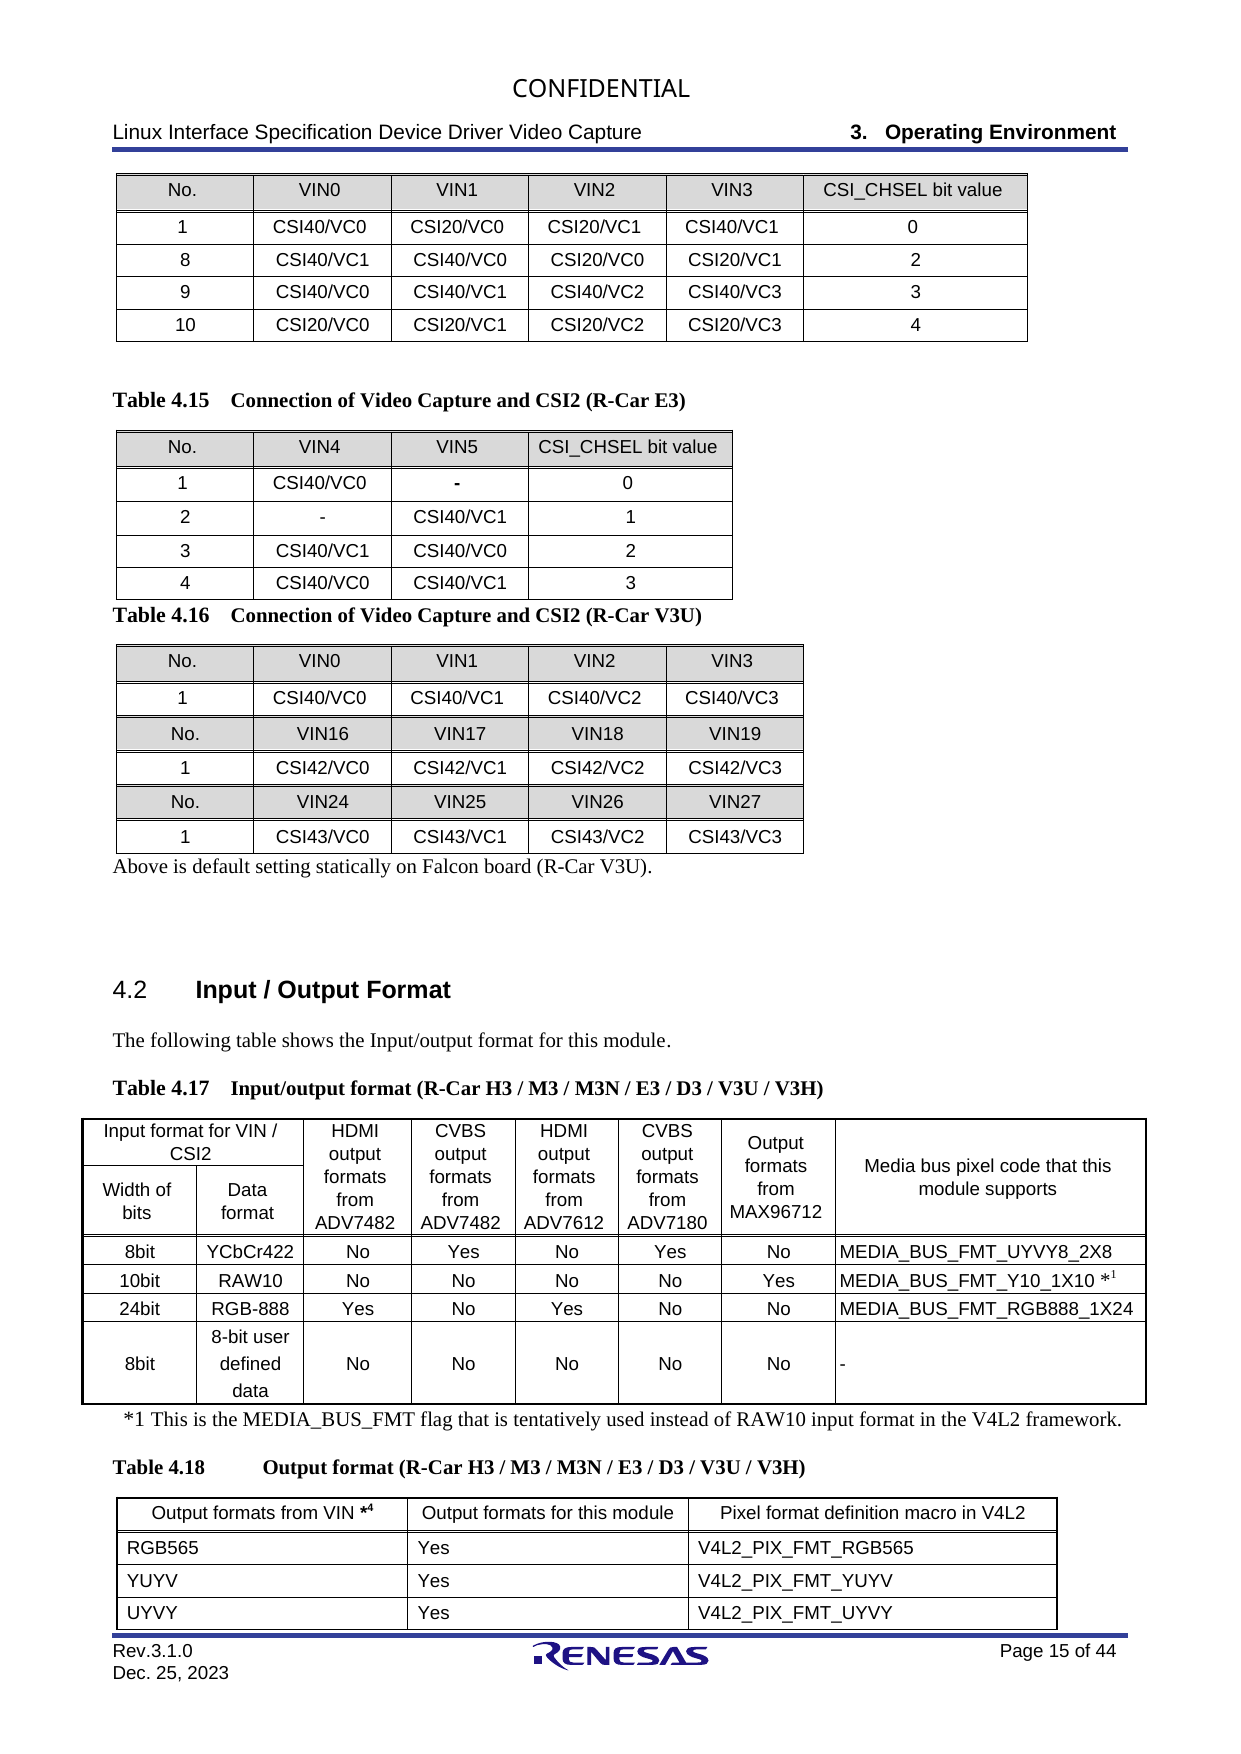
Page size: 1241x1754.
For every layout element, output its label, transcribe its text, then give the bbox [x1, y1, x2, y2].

table_cell CSI40/VC3 [667, 277, 803, 308]
text *1 This is the MEDIA_BUS_FMT flag that is tentatively used instead of RAW10 input format in the V4L2 framework. [112, 1405, 1128, 1432]
table_cell CSI20/VC3 [667, 310, 803, 341]
table_cell Width of bits [84, 1166, 196, 1234]
table_cell MEDIA_BUS_FMT_Y10_1X10 *1 [836, 1265, 1145, 1292]
table_cell No [516, 1322, 618, 1403]
table_header Media bus pixel code that this module supports [836, 1120, 1145, 1234]
subtitle Input / Output Format [112, 974, 1128, 1005]
table_cell 2 [117, 502, 253, 535]
table_header Input format for VIN / CSI2 [84, 1120, 303, 1165]
table_cell V4L2_PIX_FMT_RGB565 [689, 1533, 1056, 1564]
table_cell No [722, 1294, 835, 1321]
table_header Output formats from MAX96712 [722, 1120, 835, 1234]
table_cell No [722, 1237, 835, 1264]
table_cell No. [117, 718, 253, 749]
table_cell CSI42/VC1 [392, 753, 528, 784]
table_cell 3 [529, 568, 732, 599]
table_cell CSI40/VC0 [392, 536, 528, 567]
table_cell No [412, 1294, 515, 1321]
table_cell CSI43/VC1 [392, 821, 528, 853]
table_cell V4L2_PIX_FMT_UYVY [689, 1598, 1056, 1629]
table_cell 2 [804, 245, 1027, 276]
table_cell 1 [117, 213, 253, 244]
table_cell Data format [197, 1166, 303, 1234]
table_cell No [304, 1237, 411, 1264]
table_header CSI_CHSEL bit value [529, 433, 732, 466]
table_header VIN0 [254, 647, 391, 681]
table_cell CSI40/VC0 [254, 469, 391, 501]
table_cell No [619, 1294, 721, 1321]
table_cell VIN25 [392, 787, 528, 818]
table_cell 0 [804, 213, 1027, 244]
table_header Pixel format definition macro in V4L2 [689, 1499, 1056, 1530]
table_cell - [254, 502, 391, 535]
table_cell Yes [722, 1265, 835, 1292]
table_header CSI_CHSEL bit value [804, 176, 1027, 209]
table_cell CSI40/VC0 [254, 213, 391, 244]
table_header VIN2 [529, 647, 666, 681]
table_header VIN1 [392, 176, 528, 209]
table_cell CSI40/VC1 [392, 277, 528, 308]
table_cell CSI42/VC2 [529, 753, 666, 784]
table_cell 24bit [84, 1294, 196, 1321]
table_cell CSI20/VC0 [529, 245, 666, 276]
table_header No. [117, 433, 253, 466]
table_header HDMI output formats from ADV7482 [304, 1120, 411, 1234]
table_cell 1 [117, 469, 253, 501]
table_cell - [392, 469, 528, 501]
table_cell No [412, 1265, 515, 1292]
table_header Output formats from VIN *4 [118, 1499, 407, 1530]
table_header No. [117, 647, 253, 681]
table_cell 3 [804, 277, 1027, 308]
table_cell Yes [516, 1294, 618, 1321]
table_cell CSI40/VC0 [254, 568, 391, 599]
table_cell CSI42/VC0 [254, 753, 391, 784]
table_cell CSI40/VC1 [667, 213, 803, 244]
table_cell No [619, 1265, 721, 1292]
table_cell VIN27 [667, 787, 803, 818]
table_cell CSI40/VC0 [254, 684, 391, 715]
table_cell CSI40/VC3 [667, 684, 803, 715]
table_cell VIN17 [392, 718, 528, 749]
table_cell Yes [619, 1237, 721, 1264]
table_cell CSI43/VC0 [254, 821, 391, 853]
table_cell VIN24 [254, 787, 391, 818]
table_header VIN3 [667, 647, 803, 681]
table_cell - [836, 1322, 1145, 1403]
table_cell CSI40/VC2 [529, 684, 666, 715]
table_header VIN1 [392, 647, 528, 681]
table_header VIN3 [667, 176, 803, 209]
table_cell CSI40/VC1 [392, 684, 528, 715]
table_cell CSI40/VC1 [254, 245, 391, 276]
table_cell No [304, 1322, 411, 1403]
table_cell No [516, 1265, 618, 1292]
table_cell CSI20/VC2 [529, 310, 666, 341]
table_cell CSI20/VC1 [667, 245, 803, 276]
table_cell CSI40/VC2 [529, 277, 666, 308]
table_cell VIN18 [529, 718, 666, 749]
table_cell 10 [117, 310, 253, 341]
table_cell No [722, 1322, 835, 1403]
table_cell V4L2_PIX_FMT_YUYV [689, 1565, 1056, 1597]
table_cell CSI40/VC1 [392, 568, 528, 599]
table_cell 8 [117, 245, 253, 276]
table_cell 3 [117, 536, 253, 567]
table_cell MEDIA_BUS_FMT_UYVY8_2X8 [836, 1237, 1145, 1264]
table_cell 1 [117, 684, 253, 715]
table_cell 9 [117, 277, 253, 308]
table_cell YUYV [118, 1565, 407, 1597]
table_header VIN5 [392, 433, 528, 466]
table_header No. [117, 176, 253, 209]
table_cell VIN19 [667, 718, 803, 749]
table_cell Yes [408, 1598, 688, 1629]
table_cell 8-bit user defined data [197, 1322, 303, 1403]
table_header VIN0 [254, 176, 391, 209]
table_cell 1 [117, 821, 253, 853]
table_cell CSI40/VC0 [254, 277, 391, 308]
table_cell No [304, 1265, 411, 1292]
table_header VIN2 [529, 176, 666, 209]
table_cell CSI43/VC3 [667, 821, 803, 853]
table_cell YCbCr422 [197, 1237, 303, 1264]
table_header CVBS output formats from ADV7482 [412, 1120, 515, 1234]
table_cell 8bit [84, 1322, 196, 1403]
table_cell VIN16 [254, 718, 391, 749]
text The following table shows the Input/output format for this module. [112, 1026, 1128, 1053]
table_header VIN4 [254, 433, 391, 466]
table_cell Yes [412, 1237, 515, 1264]
table_cell RGB565 [118, 1533, 407, 1564]
table_header HDMI output formats from ADV7612 [516, 1120, 618, 1234]
table_cell VIN26 [529, 787, 666, 818]
table_cell 0 [529, 469, 732, 501]
table_cell 1 [529, 502, 732, 535]
table_cell 4 [804, 310, 1027, 341]
table_cell 4 [117, 568, 253, 599]
table_cell CSI20/VC1 [529, 213, 666, 244]
table_cell MEDIA_BUS_FMT_RGB888_1X24 [836, 1294, 1145, 1321]
table_cell Yes [408, 1533, 688, 1564]
table_cell RGB-888 [197, 1294, 303, 1321]
table_cell CSI20/VC1 [392, 310, 528, 341]
table_header Output formats for this module [408, 1499, 688, 1530]
table_cell CSI20/VC0 [254, 310, 391, 341]
table_cell RAW10 [197, 1265, 303, 1292]
table_cell UYVY [118, 1598, 407, 1629]
text Above is default setting statically on Falcon board (R-Car V3U). [112, 854, 1128, 878]
table_cell No [412, 1322, 515, 1403]
table_cell 10bit [84, 1265, 196, 1292]
table_cell CSI20/VC0 [392, 213, 528, 244]
table_cell 1 [117, 753, 253, 784]
table_cell CSI42/VC3 [667, 753, 803, 784]
table_cell No. [117, 787, 253, 818]
table_cell No [619, 1322, 721, 1403]
table_cell CSI43/VC2 [529, 821, 666, 853]
table_cell 2 [529, 536, 732, 567]
table_cell CSI40/VC0 [392, 245, 528, 276]
table_cell 8bit [84, 1237, 196, 1264]
table_cell CSI40/VC1 [392, 502, 528, 535]
table_cell Yes [408, 1565, 688, 1597]
table_cell No [516, 1237, 618, 1264]
table_header CVBS output formats from ADV7180 [619, 1120, 721, 1234]
table_cell CSI40/VC1 [254, 536, 391, 567]
table_cell Yes [304, 1294, 411, 1321]
